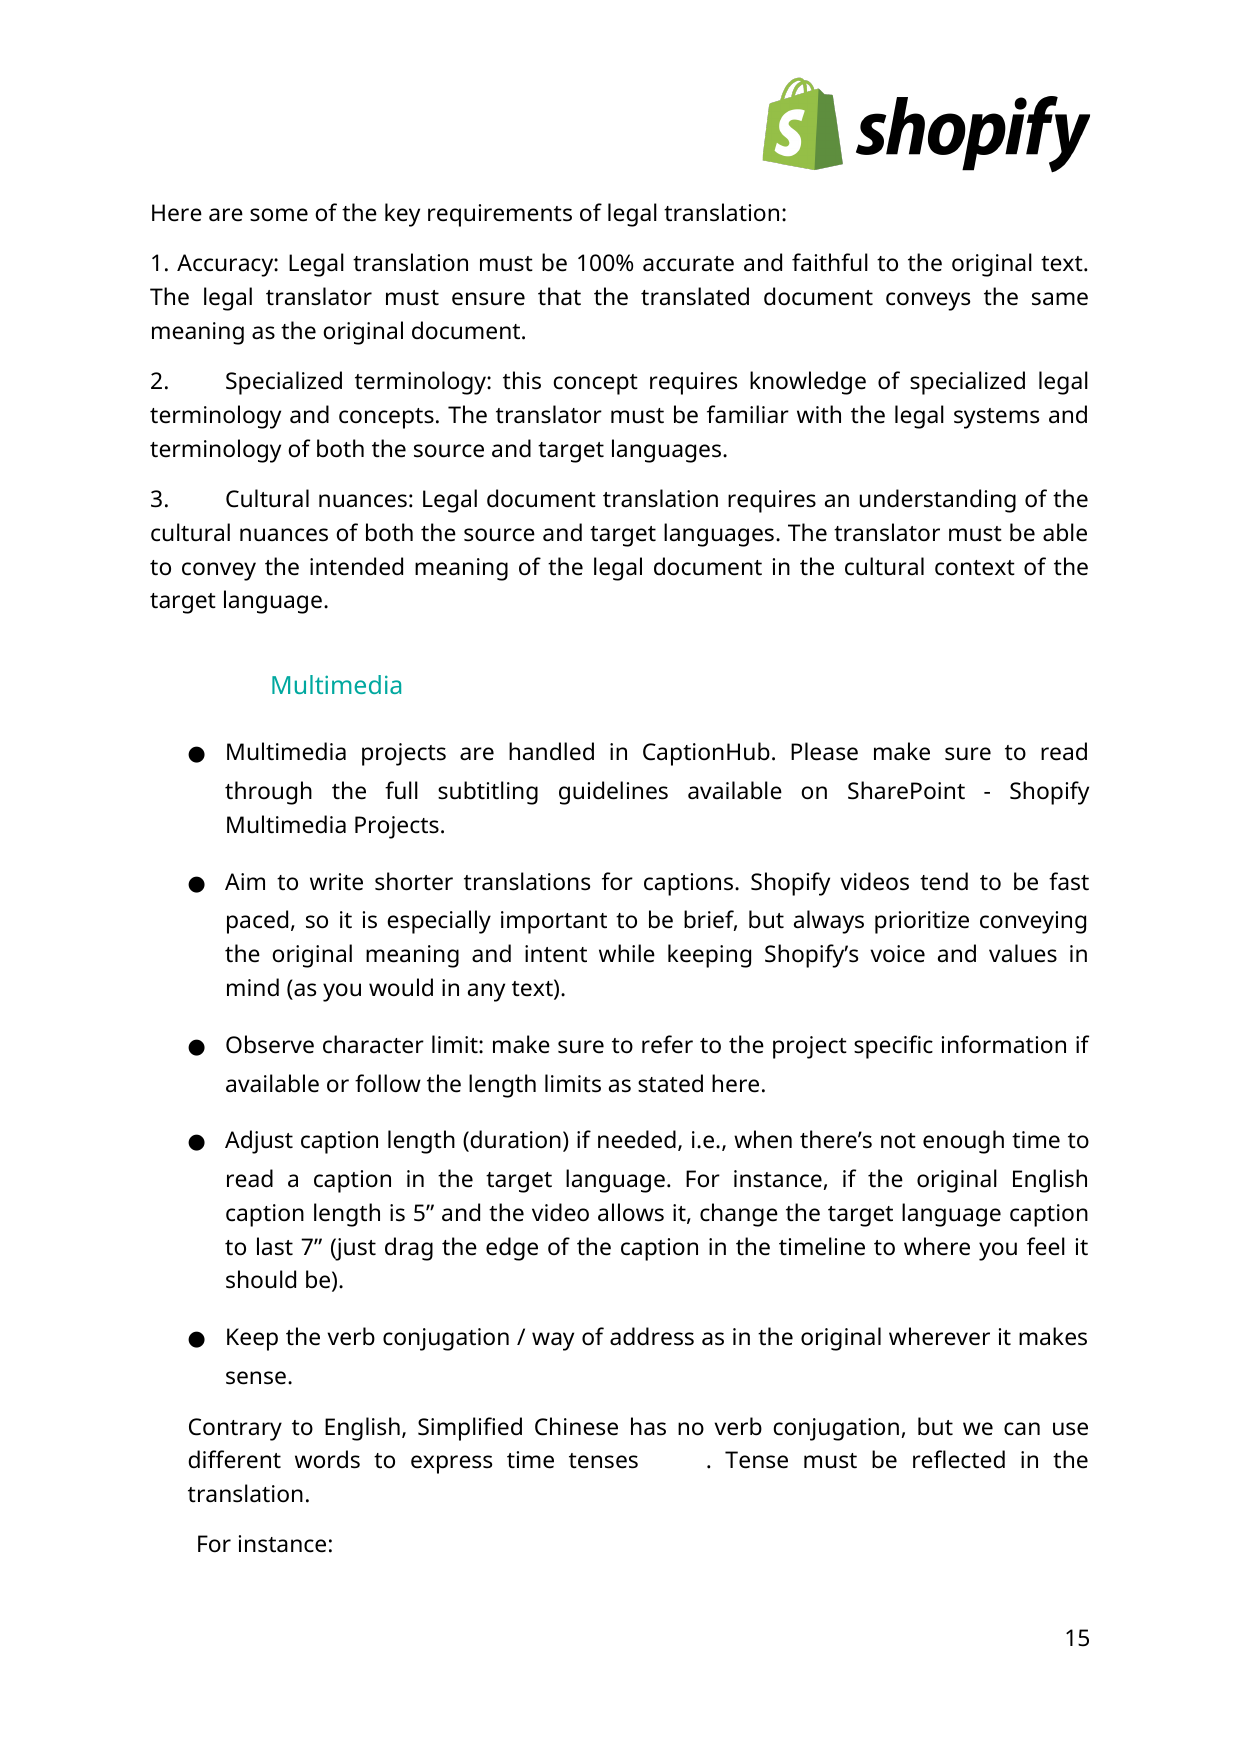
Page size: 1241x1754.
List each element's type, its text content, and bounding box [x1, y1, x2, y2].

list Cultural nuances: Legal document translation requires an understanding of the cultural nuances of both the source and target languages. The translator must be able to convey the intended meaning of the legal document in the cultural context of the target language. [150, 483, 1090, 616]
list Adjust caption length (duration) if needed, i.e., when there’s not enough time to read a caption in the target language. For instance, if the original English caption length is 5” and the video allows it, change the target language caption to last 7” (just drag the edge of the caption in the timeline to where you feel it should be). [187, 1118, 1090, 1296]
text Here are some of the key requirements of legal translation: [150, 197, 1090, 228]
subtitle Multimedia [210, 668, 1090, 702]
list Keep the verb conjugation / way of address as in the original wherever it makes sense. [187, 1315, 1090, 1391]
text For instance: [150, 1528, 1090, 1559]
list Observe character limit: make sure to refer to the project specific information if available or follow the length limits as stated here. [187, 1022, 1090, 1099]
list Multimedia projects are handled in CaptionHub. Please make sure to read through the full subtitling guidelines available on SharePoint - Shopify Multimedia Projects. [187, 730, 1090, 840]
text 1. Accuracy: Legal translation must be 100% accurate and faithful to the original text. The legal translator must ensure that the translated document conveys the same meaning as the original document. [150, 247, 1090, 346]
text Contrary to English, Simplified Chinese has no verb conjugation, but we can use different words to express time tenses . Tense must be reflected in the translation. [187, 1410, 1090, 1509]
list Specialized terminology: this concept requires knowledge of specialized legal terminology and concepts. The translator must be familiar with the legal systems and terminology of both the source and target languages. [150, 365, 1090, 464]
picture [762, 75, 1091, 178]
list Aim to write shorter translations for captions. Shopify videos tend to be fast paced, so it is especially important to be brief, but always prioritize conveying the original meaning and intent while keeping Shopify’s voice and values in mind (as you would in any text). [187, 859, 1090, 1003]
